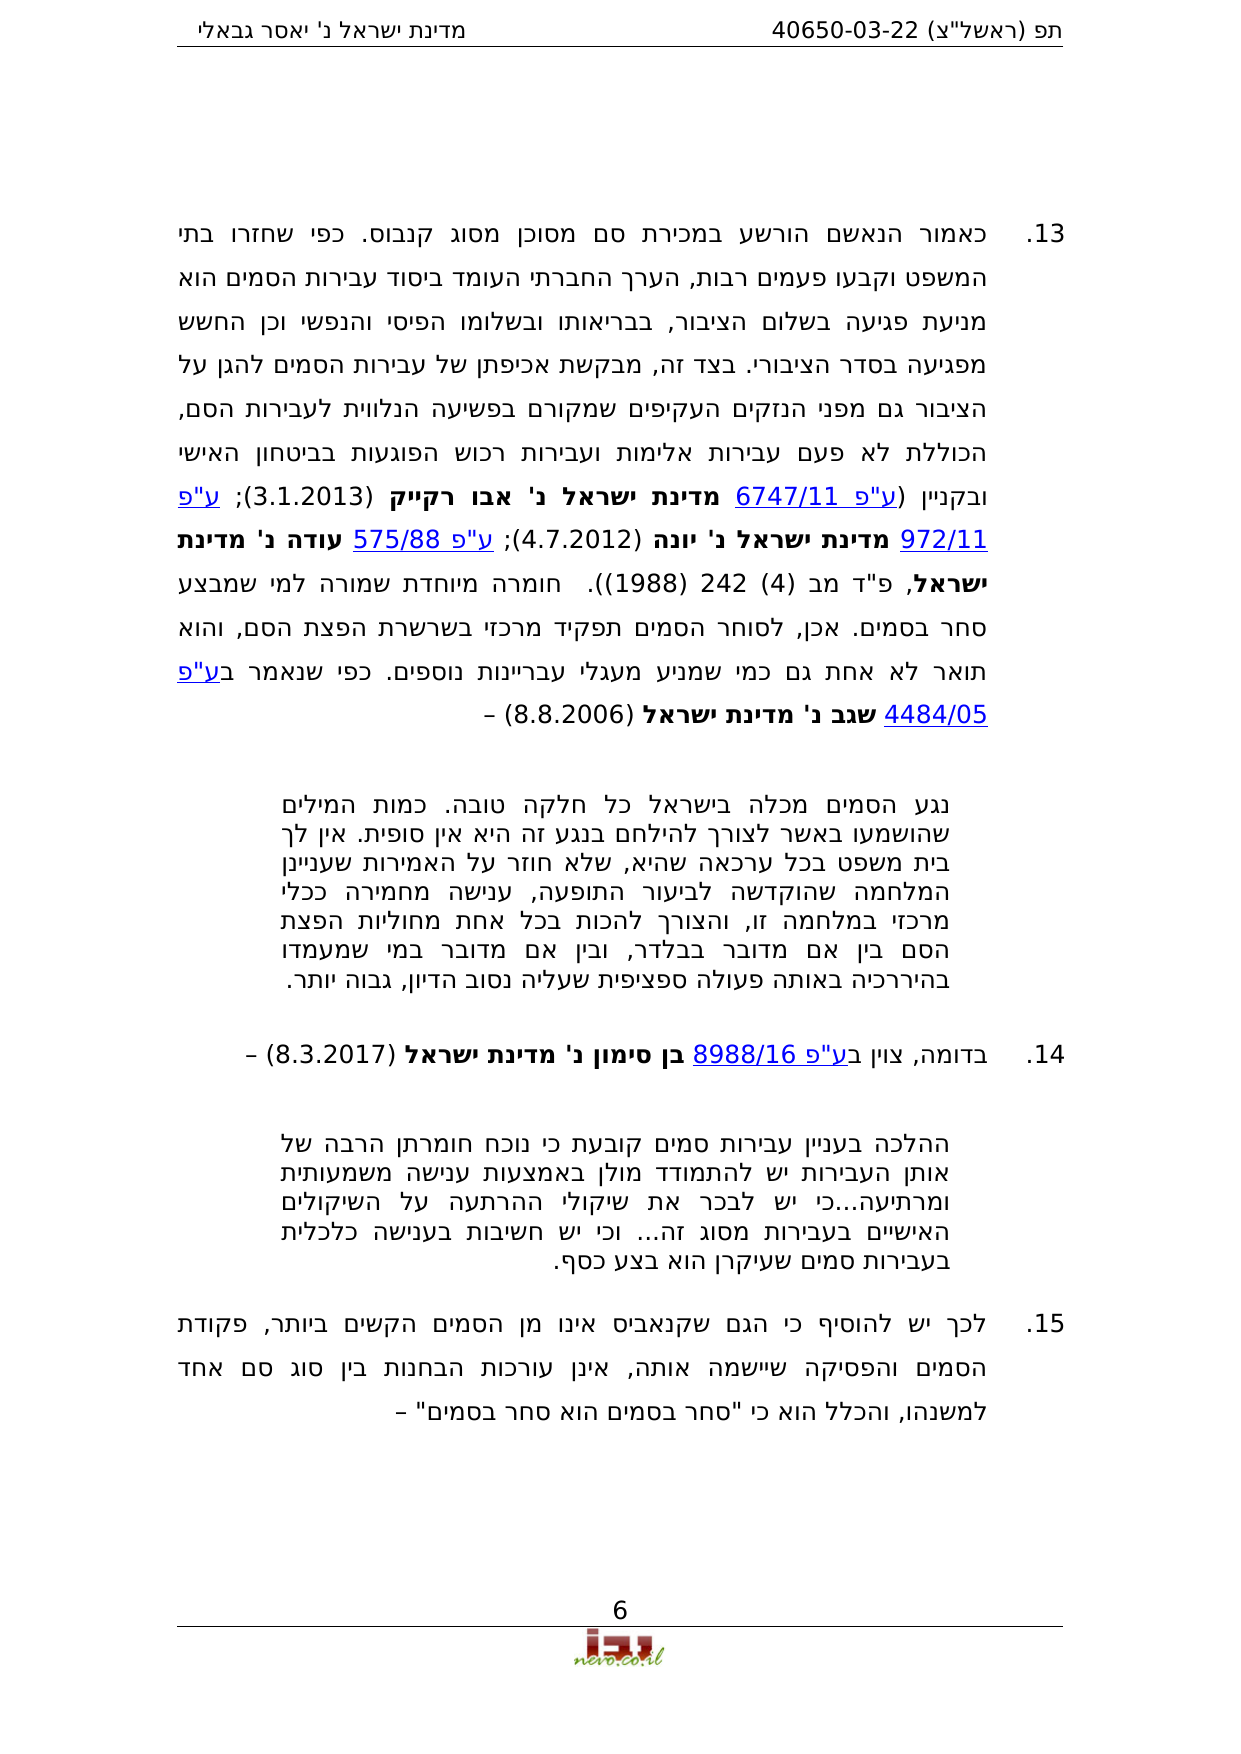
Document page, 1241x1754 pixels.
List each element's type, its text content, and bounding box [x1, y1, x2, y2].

picture [574, 1628, 666, 1667]
text נגע הסמים מכלה בישראל כל חלקה טובה. כמות המילים שהושמעו באשר לצורך להילחם בנגע זה היא אין סופית. אין לך בית משפט בכל ערכאה שהיא, שלא חוזר על האמירות שעניינן המלחמה שהוקדשה לביעור התופעה, ענישה מחמירה ככלי מרכזי במלחמה זו, והצורך להכות בכל אחת מחוליות הפצת הסם בין אם מדובר בבלדר, ובין אם מדובר במי שמעמדו בהיררכיה באותה פעולה ספציפית שעליה נסוב הדיון, גבוה יותר. [281, 790, 951, 994]
list לכך יש להוסיף כי הגם שקנאביס אינו מן הסמים הקשים ביותר, פקודת הסמים והפסיקה שיישמה אותה, אינן עורכות הבחנות בין סוג סם אחד למשנהו, והכלל הוא כי "סחר בסמים הוא סחר בסמים" – [177, 1309, 1026, 1426]
text ההלכה בעניין עבירות סמים קובעת כי נוכח חומרתן הרבה של אותן העבירות יש להתמודד מולן באמצעות ענישה משמעותית ומרתיעה...כי יש לבכר את שיקולי ההרתעה על השיקולים האישיים בעבירות מסוג זה... וכי יש חשיבות בענישה כלכלית בעבירות סמים שעיקרן הוא בצע כסף. [281, 1129, 951, 1275]
list כאמור הנאשם הורשע במכירת סם מסוכן מסוג קנבוס. כפי שחזרו בתי המשפט וקבעו פעמים רבות, הערך החברתי העומד ביסוד עבירות הסמים הוא מניעת פגיעה בשלום הציבור, בבריאותו ובשלומו הפיסי והנפשי וכן החשש מפגיעה בסדר הציבורי. בצד זה, מבקשת אכיפתן של עבירות הסמים להגן על הציבור גם מפני הנזקים העקיפים שמקורם בפשיעה הנלווית לעבירות הסם, הכוללת לא פעם עבירות אלימות ועבירות רכוש הפוגעות בביטחון האישי ובקניין (ע"פ 6747/11 מדינת ישראל נ' אבו רקייק (3.1.2013); ע"פ 972/11 מדינת ישראל נ' יונה (4.7.2012); ע"פ 575/88 עודה נ' מדינת ישראל, פ"ד מב (4) 242 (1988)). חומרה מיוחדת שמורה למי שמבצע סחר בסמים. אכן, לסוחר הסמים תפקיד מרכזי בשרשרת הפצת הסם, והוא תואר לא אחת גם כמי שמניע מעגלי עבריינות נוספים. כפי שנאמר בע"פ 4484/05 שגב נ' מדינת ישראל (8.8.2006) – [177, 219, 1026, 729]
list בדומה, צוין בע"פ 8988/16 בן סימון נ' מדינת ישראל (8.3.2017) – [177, 1040, 1026, 1069]
